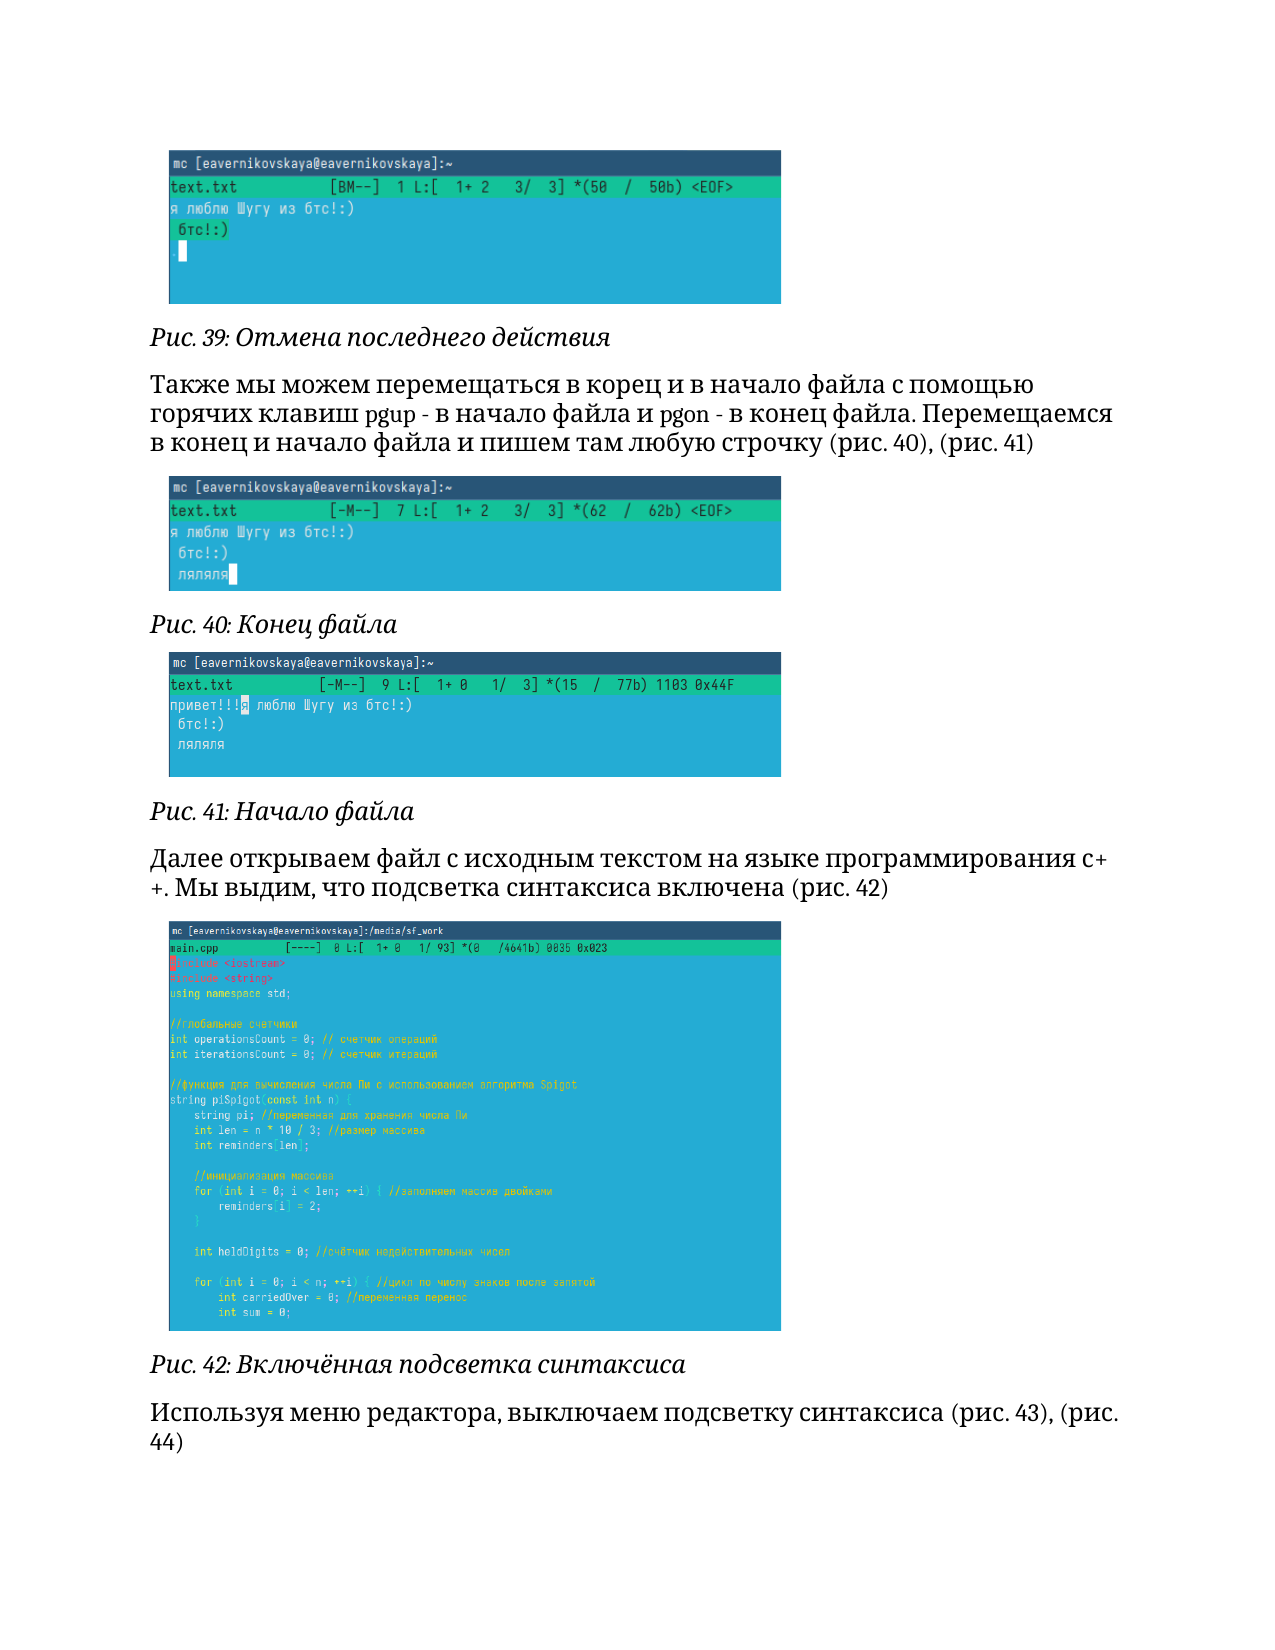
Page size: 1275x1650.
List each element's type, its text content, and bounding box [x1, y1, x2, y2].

picture [168, 652, 782, 777]
text Используя меню редактора, выключаем подсветку синтаксиса (рис. 43), (рис. 44) [150, 1399, 1125, 1456]
text Также мы можем перемещаться в корец и в начало файла с помощью горячих клавиш pgup - в начало файла и pgon - в конец файла. Перемещаемся в конец и начало файла и пишем там любую строчку (рис. 40), (рис. 41) [150, 371, 1125, 458]
text Далее открываем файл с исходным текстом на языке программирования с++. Мы выдим, что подсветка синтаксиса включена (рис. 42) [150, 845, 1125, 902]
picture [168, 150, 782, 304]
picture [168, 921, 782, 1331]
text Рис. 42: Включённая подсветка синтаксиса [150, 1351, 1125, 1380]
text Рис. 39: Отмена последнего действия [150, 324, 1125, 353]
picture [168, 476, 782, 591]
text Рис. 41: Начало файла [150, 797, 1125, 826]
text Рис. 40: Конец файла [150, 611, 1125, 640]
